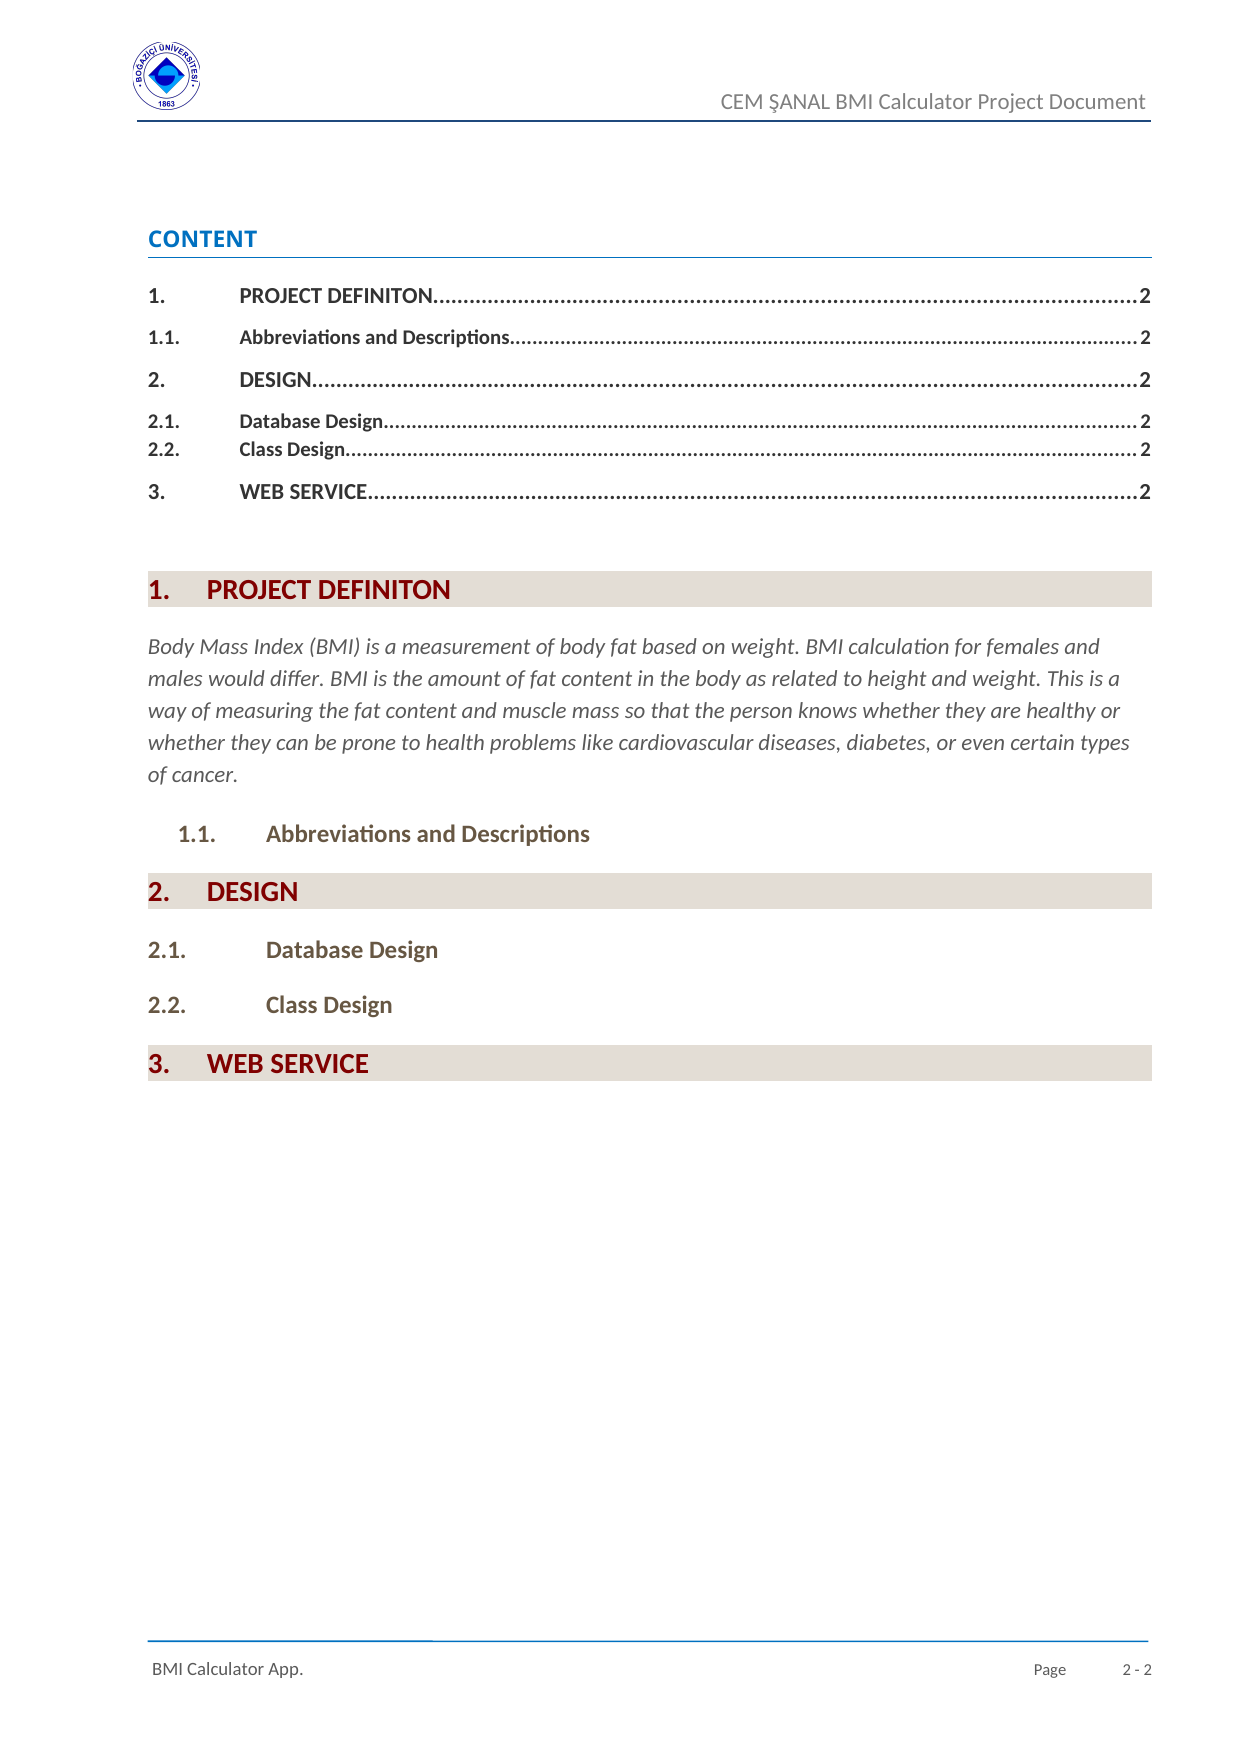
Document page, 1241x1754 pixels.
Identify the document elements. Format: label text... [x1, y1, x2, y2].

subtitle CONTENT [148, 223, 1152, 257]
text Body Mass Index (BMI) is a measurement of body fat based on weight. BMI calculation for females and males would differ. BMI is the amount of fat content in the body as related to height and weight. This is a way of measuring the fat content and muscle mass so that the person knows whether they are healthy or whether they can be prone to health problems like cardiovascular diseases, diabetes, or even certain types of cancer. [148, 632, 1152, 788]
subtitle PROJECT DEFINITON [148, 571, 1152, 607]
subtitle WEB SERVICE [148, 1045, 1152, 1081]
subtitle Abbreviations and Descriptions [177, 818, 1152, 848]
subtitle Class Design [148, 989, 1152, 1020]
subtitle Database Design [148, 934, 1152, 964]
picture [132, 42, 200, 110]
subtitle DESIGN [148, 873, 1152, 909]
